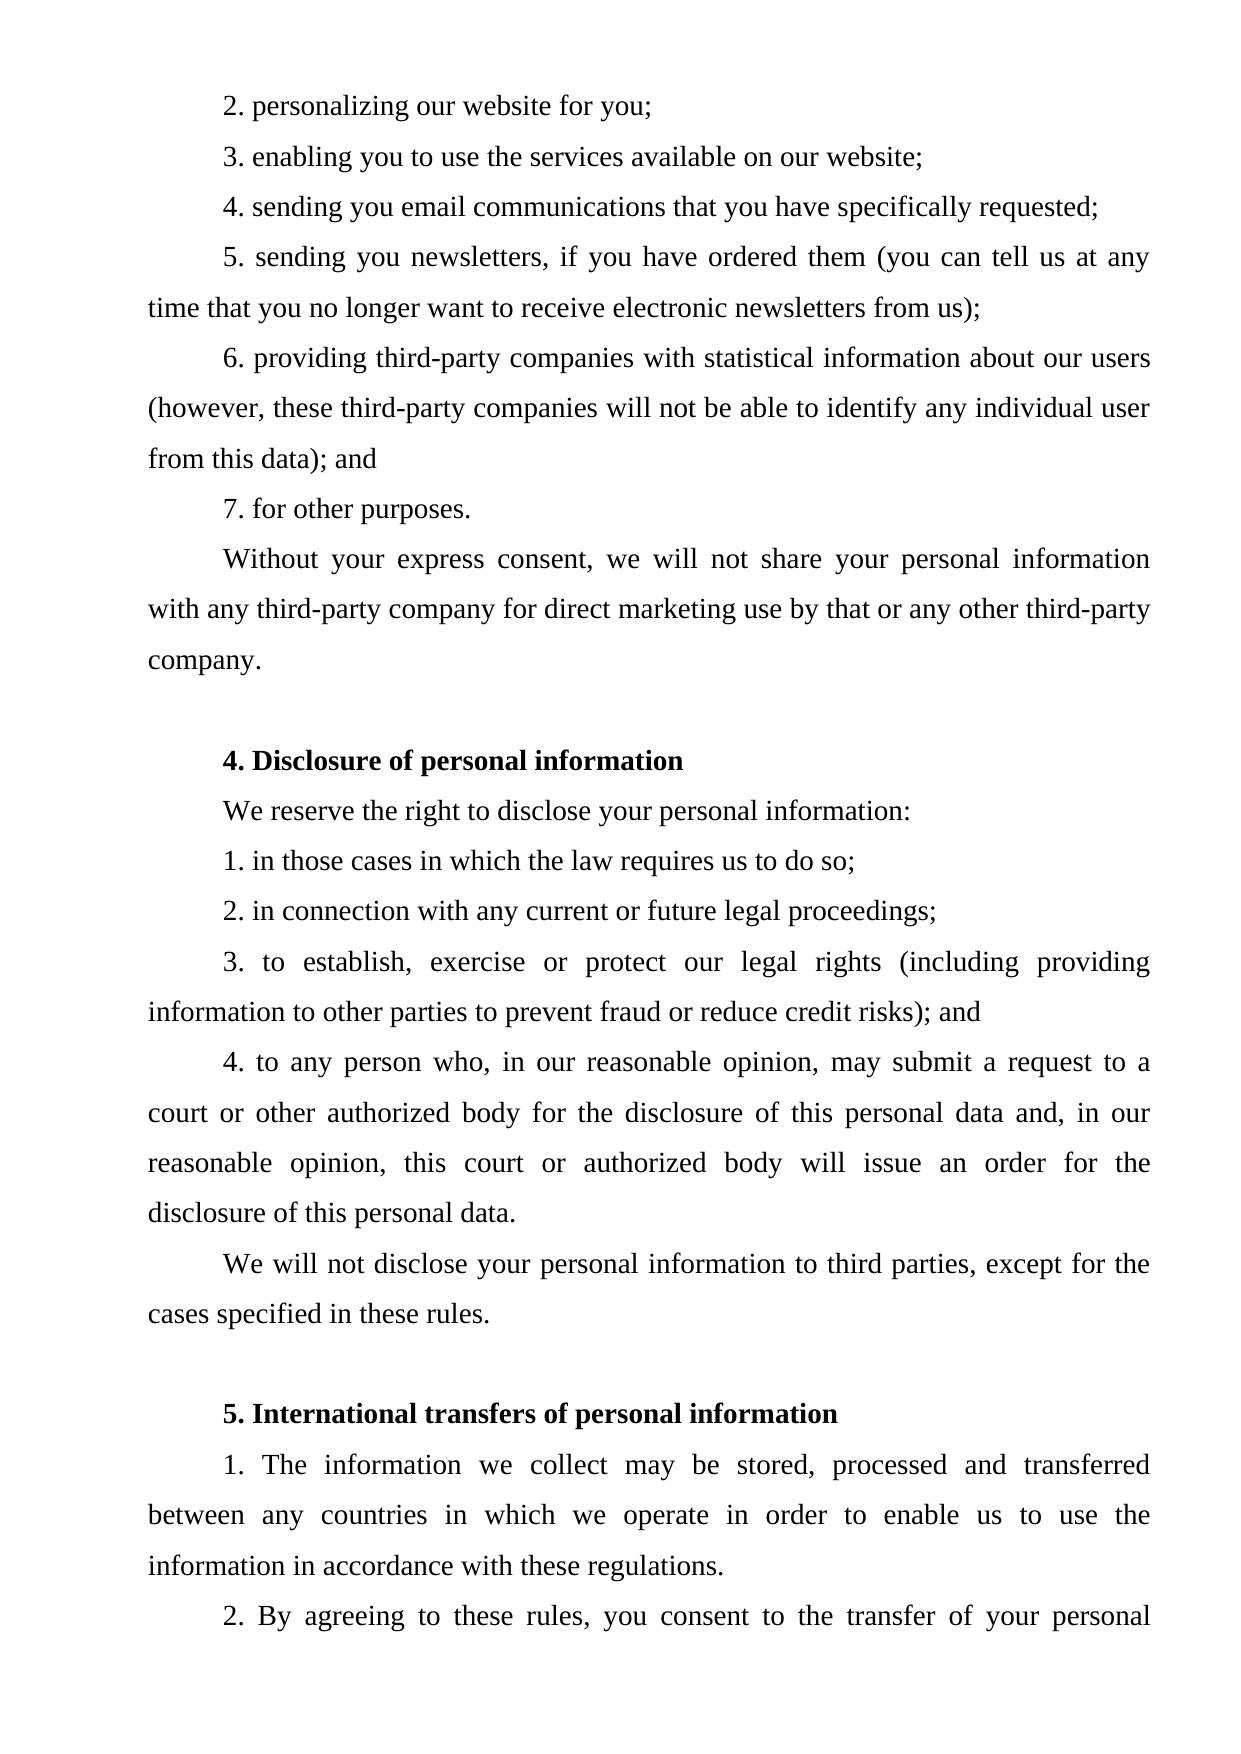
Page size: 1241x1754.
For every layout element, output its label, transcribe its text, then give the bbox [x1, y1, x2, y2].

text 4. to any person who, in our reasonable opinion, may submit a request to a court or other authorized body for the disclosure of this personal data and, in our reasonable opinion, this court or authorized body will issue an order for the disclosure of this personal data. [148, 1044, 1152, 1229]
text We will not disclose your personal information to third parties, except for the cases specified in these rules. [148, 1246, 1152, 1329]
text 2. personalizing our website for you; [148, 88, 1152, 122]
text We reserve the right to disclose your personal information: [148, 793, 1152, 826]
text 5. International transfers of personal information [148, 1397, 1152, 1430]
text Without your express consent, we will not share your personal information with any third-party company for direct marketing use by that or any other third-party company. [148, 541, 1152, 676]
text 7. for other purposes. [148, 491, 1152, 524]
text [148, 1598, 1152, 1631]
text 4. Disclosure of personal information [148, 743, 1152, 776]
text 6. providing third-party companies with statistical information about our users (however, these third-party companies will not be able to identify any individual user from this data); and [148, 340, 1152, 474]
text 3. enabling you to use the services available on our website; [148, 139, 1152, 172]
text 1. The information we collect may be stored, processed and transferred between any countries in which we operate in order to enable us to use the information in accordance with these regulations. [148, 1447, 1152, 1581]
text 4. sending you email communications that you have specifically requested; [148, 189, 1152, 223]
text 1. in those cases in which the law requires us to do so; [148, 843, 1152, 877]
text 5. sending you newsletters, if you have ordered them (you can tell us at any time that you no longer want to receive electronic newsletters from us); [148, 239, 1152, 323]
text 2. in connection with any current or future legal proceedings; [148, 893, 1152, 927]
text 3. to establish, exercise or protect our legal rights (including providing information to other parties to prevent fraud or reduce credit risks); and [148, 944, 1152, 1028]
